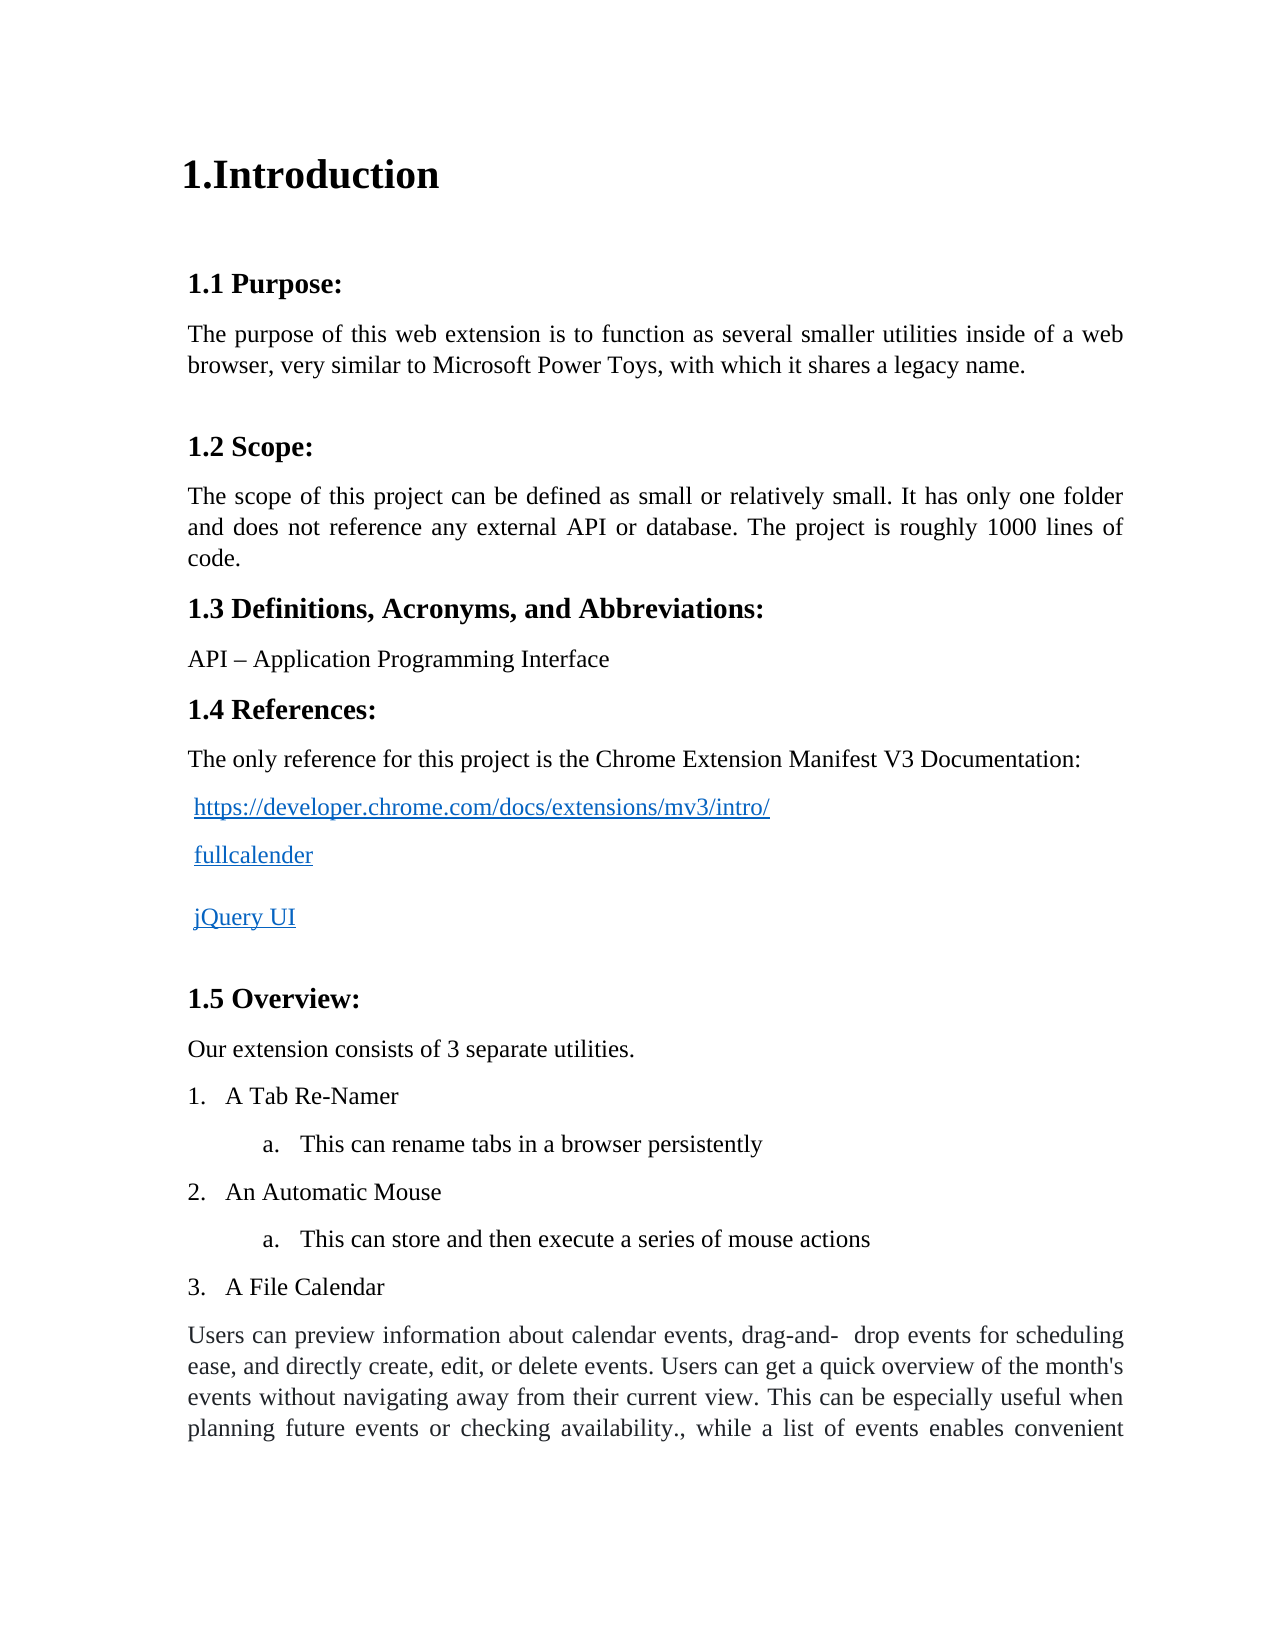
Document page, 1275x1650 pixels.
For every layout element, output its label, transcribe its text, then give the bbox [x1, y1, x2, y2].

list 1.3 Definitions, Acronyms, and Abbreviations: [187, 591, 1125, 625]
list 1.4 References: [187, 692, 1125, 725]
list An Automatic Mouse [187, 1177, 1125, 1206]
list This can rename tabs in a browser persistently [262, 1129, 1125, 1158]
list A File Calendar [187, 1272, 1125, 1301]
list 1.Introduction [150, 150, 1125, 198]
list API – Application Programming Interface [187, 644, 1125, 673]
list Our extension consists of 3 separate utilities. [187, 1034, 1125, 1062]
list 1.2 Scope: [187, 429, 1125, 462]
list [187, 1320, 1125, 1442]
list The only reference for this project is the Chrome Extension Manifest V3 Documentation: [187, 744, 1125, 773]
list 1.1 Purpose: [187, 266, 1125, 299]
list This can store and then execute a series of mouse actions [262, 1224, 1125, 1253]
list The purpose of this web extension is to function as several smaller utilities inside of a web browser, very similar to Microsoft Power Toys, with which it shares a legacy name. [187, 319, 1125, 410]
list A Tab Re-Namer [187, 1081, 1125, 1110]
text jQuery UI [150, 871, 1125, 931]
list 1.5 Overview: [187, 981, 1125, 1014]
list https://developer.chrome.com/docs/extensions/mv3/intro/ [187, 792, 1125, 821]
list The scope of this project can be defined as small or relatively small. It has only one folder and does not reference any external API or database. The project is roughly 1000 lines of code. [187, 481, 1125, 572]
text fullcalender [150, 840, 1125, 869]
